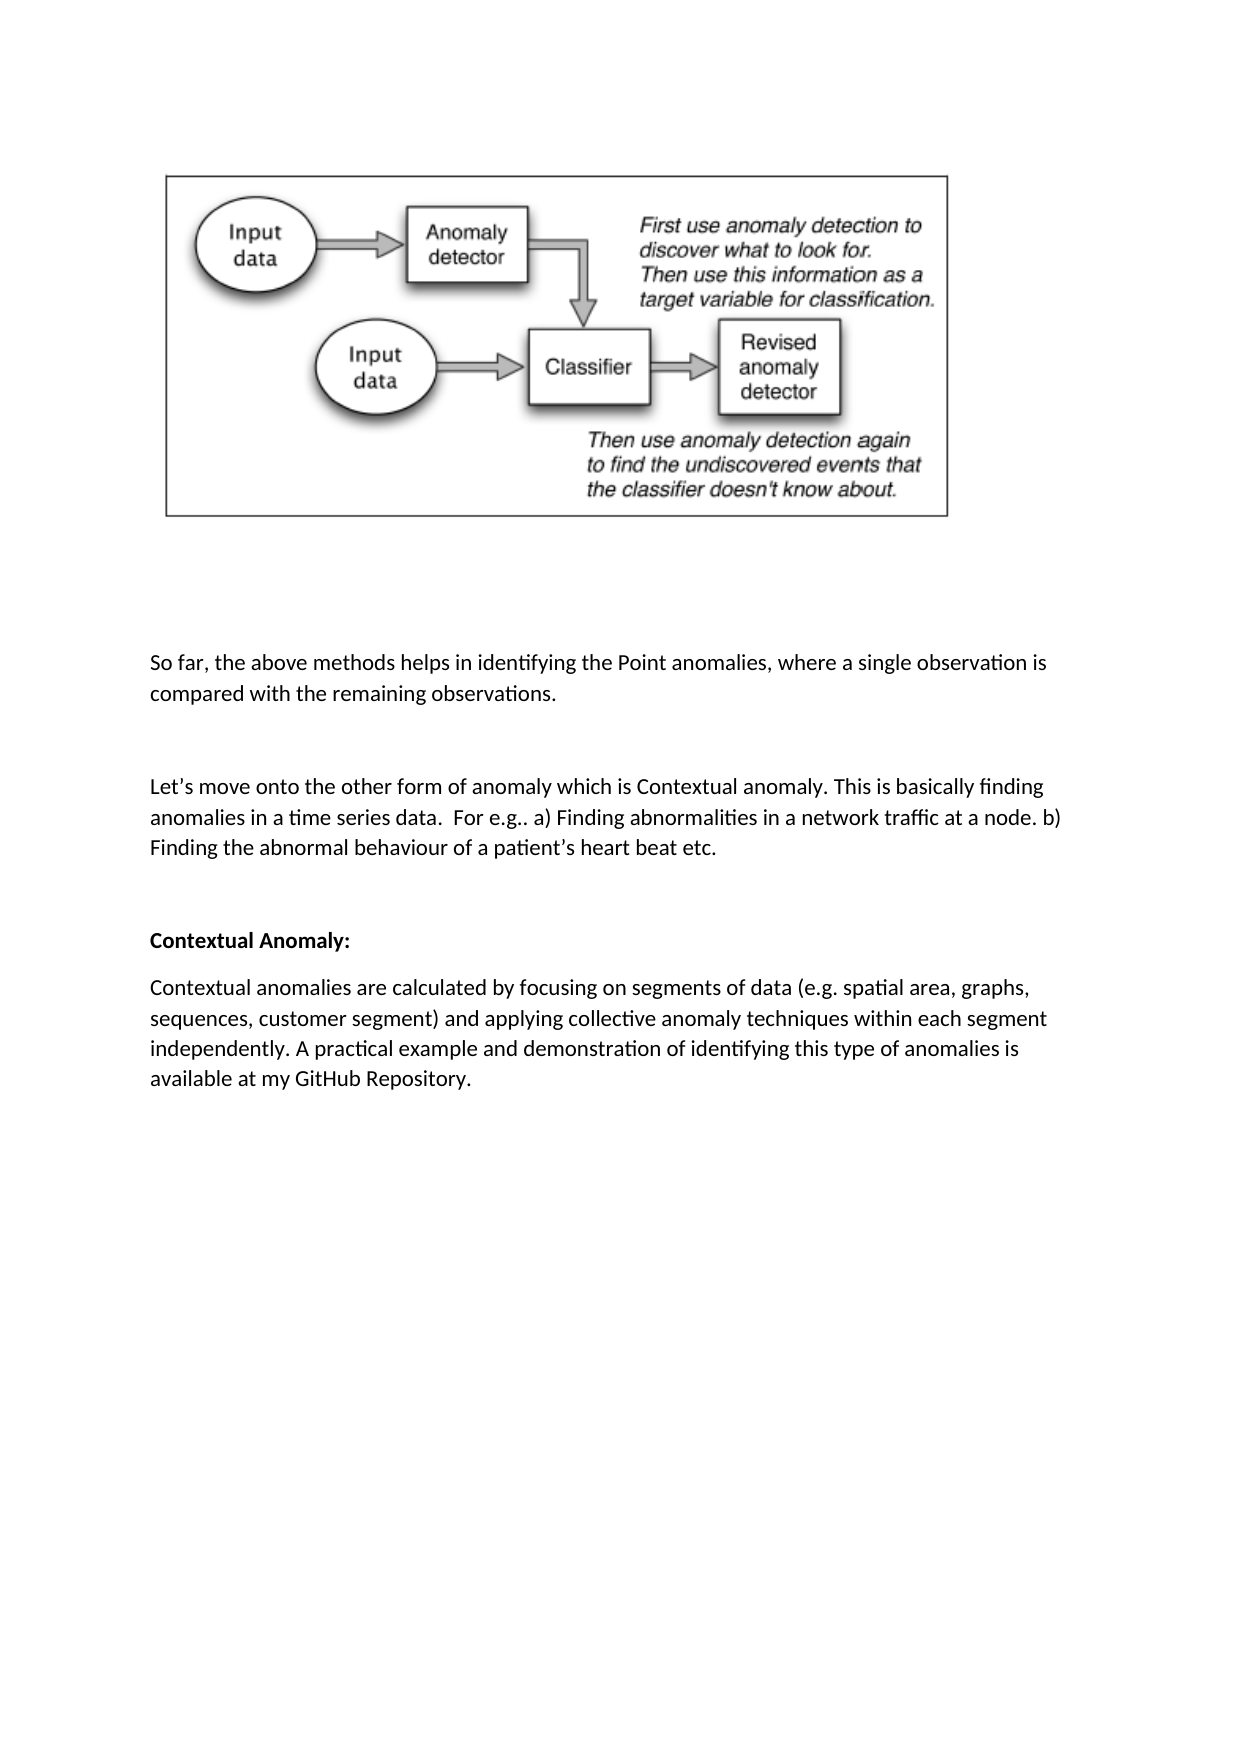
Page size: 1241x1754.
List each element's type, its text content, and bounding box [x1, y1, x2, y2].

text So far, the above methods helps in identifying the Point anomalies, where a single observation is compared with the remaining observations. [150, 648, 1090, 707]
picture [150, 150, 961, 536]
text Contextual anomalies are calculated by focusing on segments of data (e.g. spatial area, graphs, sequences, customer segment) and applying collective anomaly techniques within each segment independently. A practical example and demonstration of identifying this type of anomalies is available at my GitHub Repository. [150, 973, 1090, 1092]
text Let’s move onto the other form of anomaly which is Contextual anomaly. This is basically finding anomalies in a time series data. For e.g.. a) Finding abnormalities in a network traffic at a node. b) Finding the abnormal behaviour of a patient’s heart beat etc. [150, 772, 1090, 861]
text Contextual Anomaly: [150, 927, 1090, 955]
